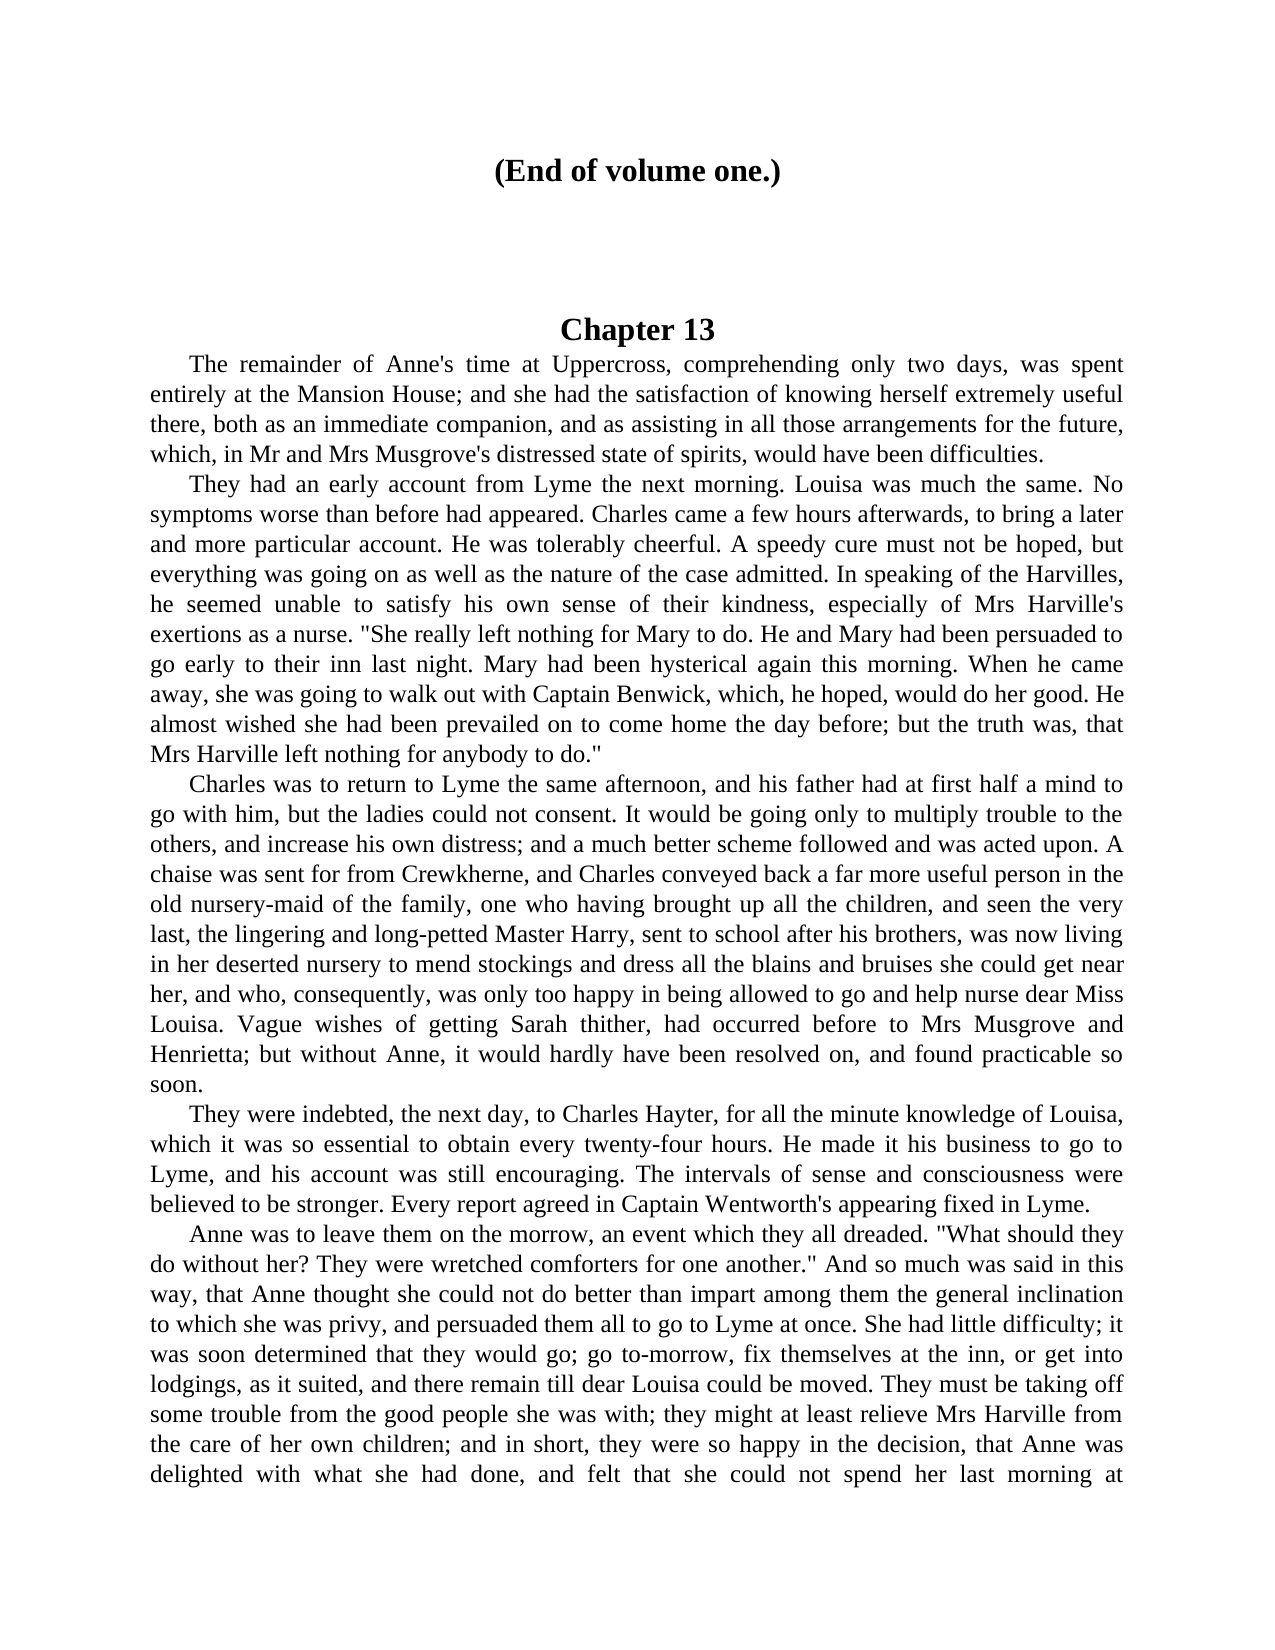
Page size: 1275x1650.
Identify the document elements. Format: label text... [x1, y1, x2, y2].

subtitle (End of volume one.) [150, 150, 1125, 189]
text Charles was to return to Lyme the same afternoon, and his father had at first half a mind to go with him, but the ladies could not consent. It would be going only to multiply trouble to the others, and increase his own distress; and a much better scheme followed and was acted upon. A chaise was sent for from Crewkherne, and Charles conveyed back a far more useful person in the old nursery-maid of the family, one who having brought up all the children, and seen the very last, the lingering and long-petted Master Harry, sent to school after his brothers, was now living in her deserted nursery to mend stockings and dress all the blains and bruises she could get near her, and who, consequently, was only too happy in being allowed to go and help nurse dear Miss Louisa. Vague wishes of getting Sarah thither, had occurred before to Mrs Musgrove and Henrietta; but without Anne, it would hardly have been resolved on, and found practicable so soon. [150, 767, 1125, 1097]
text They had an early account from Lyme the next morning. Louisa was much the same. No symptoms worse than before had appeared. Charles came a few hours afterwards, to bring a later and more particular account. He was tolerably cheerful. A speedy cure must not be hoped, but everything was going on as well as the nature of the case admitted. In speaking of the Harvilles, he seemed unable to satisfy his own sense of their kindness, especially of Mrs Harville's exertions as a nurse. "She really left nothing for Mary to do. He and Mary had been persuaded to go early to their inn last night. Mary had been hysterical again this morning. When he came away, she was going to walk out with Captain Benwick, which, he hoped, would do her good. He almost wished she had been prevailed on to come home the day before; but the truth was, that Mrs Harville left nothing for anybody to do." [150, 467, 1125, 767]
subtitle Chapter 13 [150, 309, 1125, 347]
text They were indebted, the next day, to Charles Hayter, for all the minute knowledge of Louisa, which it was so essential to obtain every twenty-four hours. He made it his business to go to Lyme, and his account was still encouraging. The intervals of sense and consciousness were believed to be stronger. Every report agreed in Captain Wentworth's appearing fixed in Lyme. [150, 1097, 1125, 1217]
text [150, 1217, 1125, 1487]
text The remainder of Anne's time at Uppercross, comprehending only two days, was spent entirely at the Mansion House; and she had the satisfaction of knowing herself extremely useful there, both as an immediate companion, and as assisting in all those arrangements for the future, which, in Mr and Mrs Musgrove's distressed state of spirits, would have been difficulties. [150, 347, 1125, 467]
